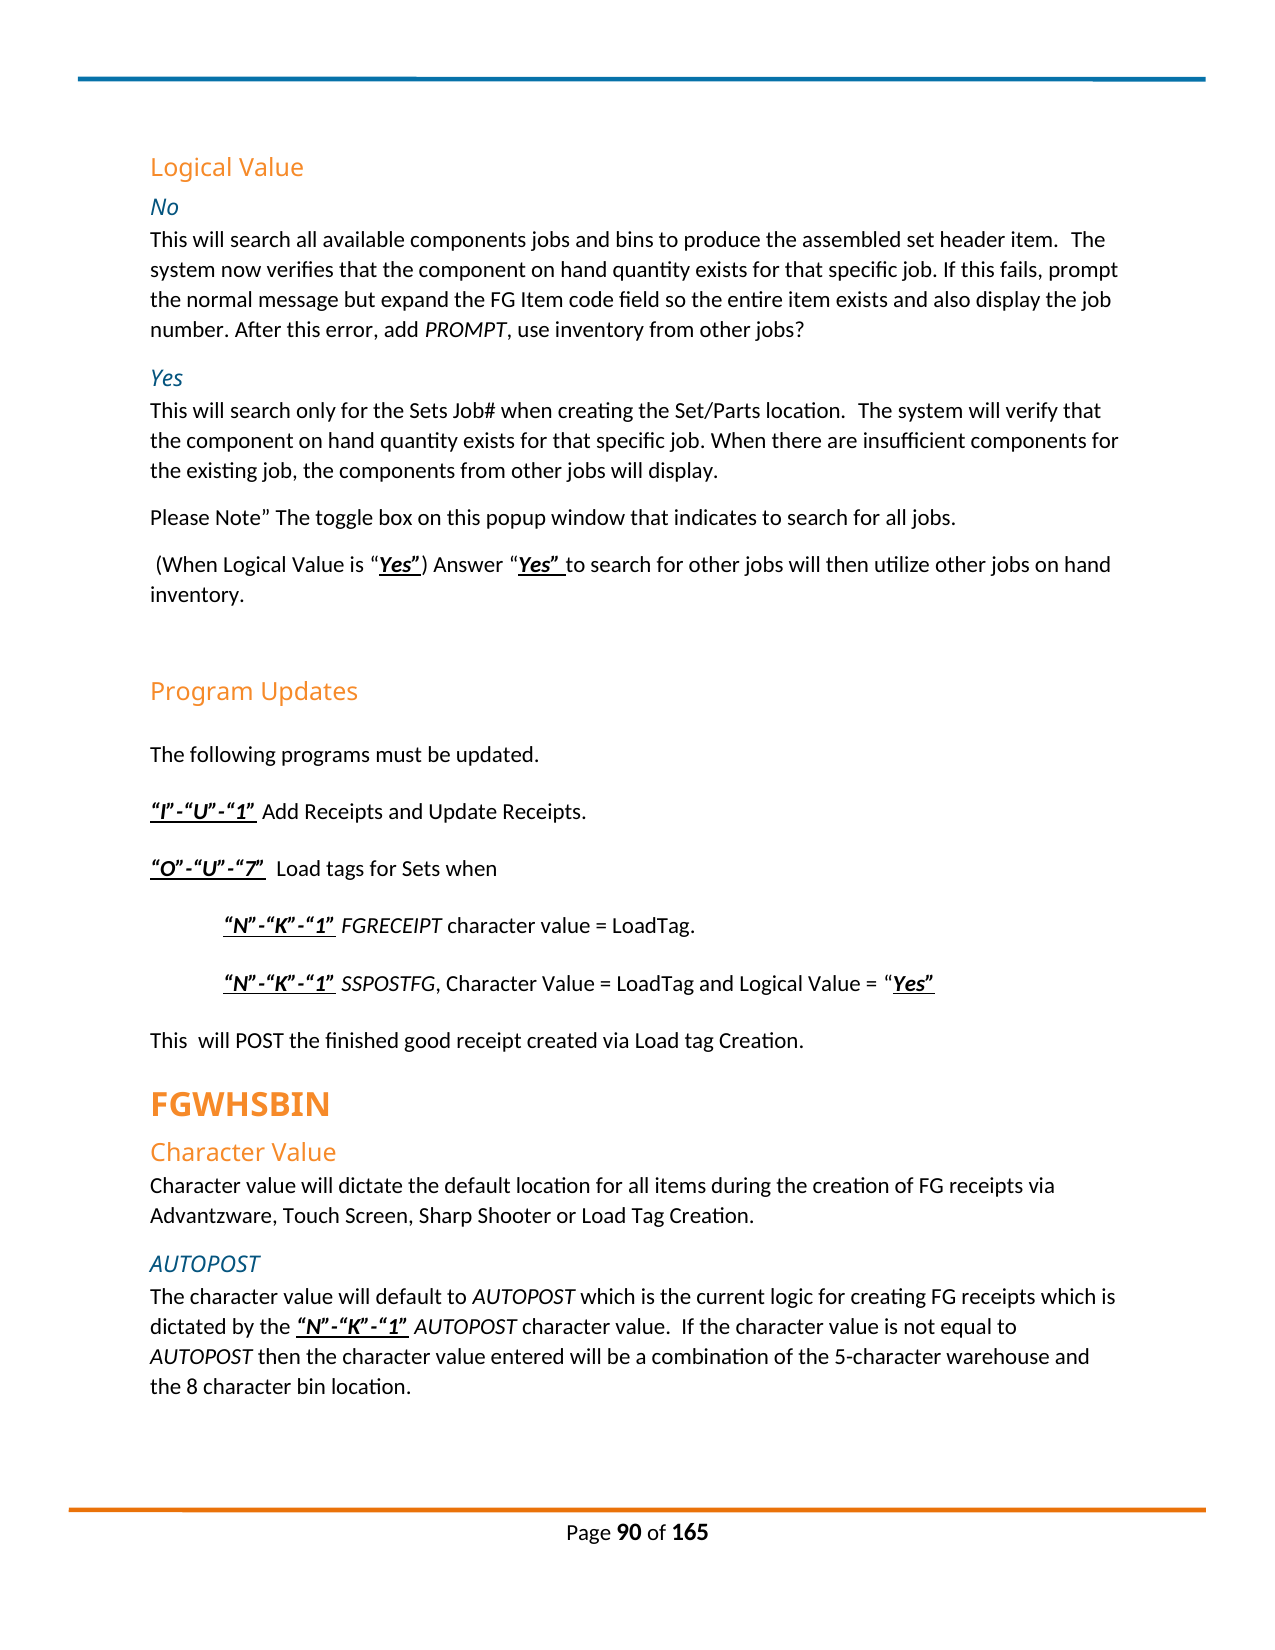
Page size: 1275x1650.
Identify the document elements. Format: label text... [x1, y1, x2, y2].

subtitle No [150, 191, 1125, 222]
text This will search only for the Sets Job# when creating the Set/Parts location. The system will verify that the component on hand quantity exists for that specific job. When there are insufficient components for the existing job, the components from other jobs will display. [150, 396, 1125, 484]
text (When Logical Value is “Yes”) Answer “Yes” to search for other jobs will then utilize other jobs on hand inventory. [150, 550, 1125, 608]
text “N”-“K”-“1” SSPOSTFG, Character Value = LoadTag and Logical Value = “Yes” [150, 969, 1125, 997]
subtitle Character Value [150, 1134, 1125, 1168]
text Please Note” The toggle box on this popup window that indicates to search for all jobs. [150, 503, 1125, 531]
text This will POST the finished good receipt created via Load tag Creation. [150, 1026, 1125, 1054]
subtitle FGWHSBIN [150, 1081, 1125, 1127]
text “I”-“U”-“1” Add Receipts and Update Receipts. [150, 797, 1125, 825]
subtitle AUTOPOST [150, 1248, 1125, 1279]
text This will search all available components jobs and bins to produce the assembled set header item. The system now verifies that the component on hand quantity exists for that specific job. If this fails, prompt the normal message but expand the FG Item code field so the entire item exists and also display the job number. After this error, add PROMPT, use inventory from other jobs? [150, 225, 1125, 343]
text The character value will default to AUTOPOST which is the current logic for creating FG receipts which is dictated by the “N”-“K”-“1” AUTOPOST character value. If the character value is not equal to AUTOPOST then the character value entered will be a combination of the 5-character warehouse and the 8 character bin location. [150, 1282, 1125, 1401]
subtitle Logical Value [150, 150, 1125, 184]
text “O”-“U”-“7” Load tags for Sets when [150, 854, 1125, 882]
subtitle Program Updates [150, 674, 1125, 708]
text “N”-“K”-“1” FGRECEIPT character value = LoadTag. [150, 912, 1125, 939]
text The following programs must be updated. [150, 740, 1125, 768]
subtitle Yes [150, 362, 1125, 393]
text Character value will dictate the default location for all items during the creation of FG receipts via Advantzware, Touch Screen, Sharp Shooter or Load Tag Creation. [150, 1171, 1125, 1229]
